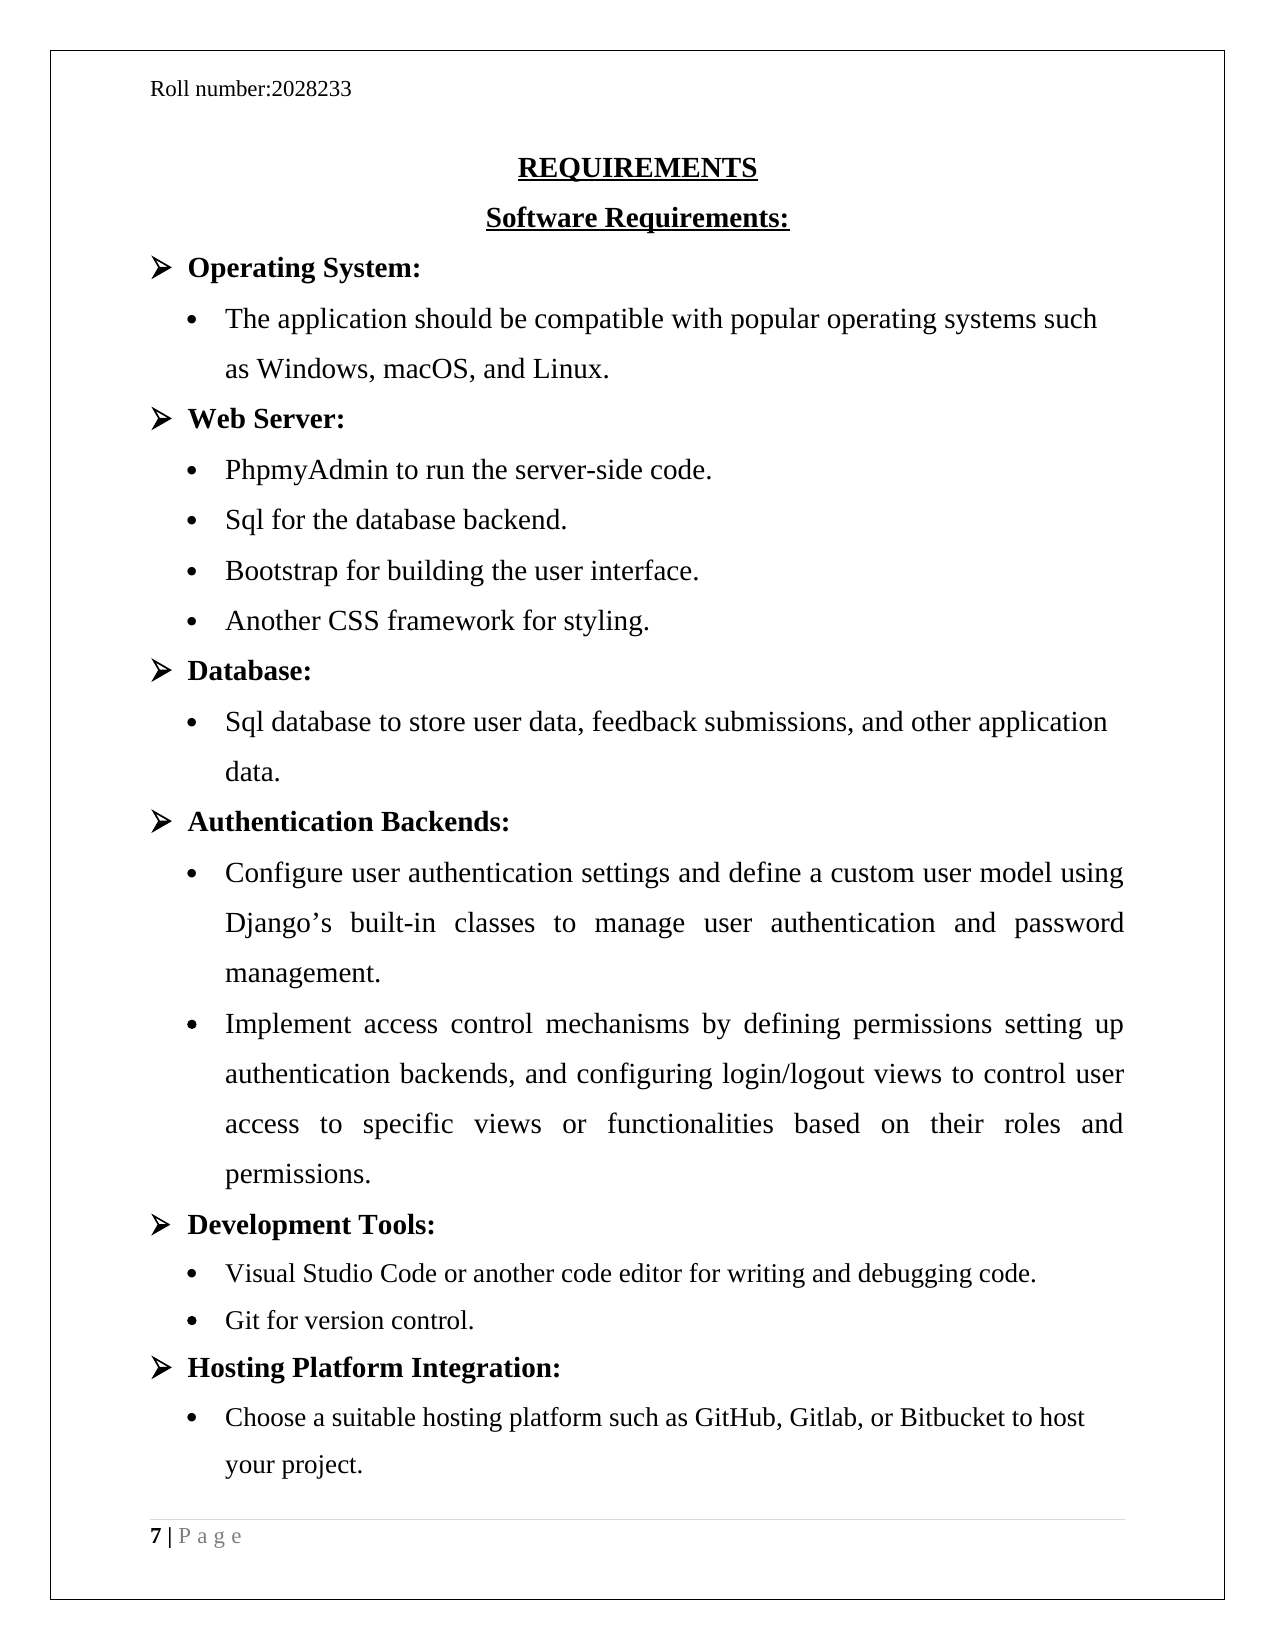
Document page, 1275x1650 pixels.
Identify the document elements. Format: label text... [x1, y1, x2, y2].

list Configure user authentication settings and define a custom user model using Django’s built-in classes to manage user authentication and password management. [187, 855, 1125, 989]
list Database: [150, 653, 1125, 687]
list Bootstrap for building the user interface. [187, 553, 1125, 586]
list Sql database to store user data, feedback submissions, and other application data. [187, 704, 1125, 788]
list Another CSS framework for styling. [187, 603, 1125, 637]
list PhpmyAdmin to run the server-side code. [187, 452, 1125, 486]
list Web Server: [150, 402, 1125, 435]
list Hosting Platform Integration: [150, 1351, 1125, 1384]
text Software Requirements: [150, 200, 1125, 234]
list Visual Studio Code or another code editor for writing and debugging code. [187, 1257, 1125, 1288]
list Development Tools: [150, 1207, 1125, 1241]
list Implement access control mechanisms by defining permissions setting up authentication backends, and configuring login/logout views to control user access to specific views or functionalities based on their roles and permissions. [187, 1006, 1125, 1190]
list Choose a suitable hosting platform such as GitHub, Gitlab, or Bitbucket to host your project. [187, 1401, 1125, 1479]
list Sql for the database backend. [187, 502, 1125, 536]
text REQUIREMENTS [150, 150, 1125, 183]
list Authentication Backends: [150, 804, 1125, 838]
list Operating System: [150, 251, 1125, 284]
list Git for version control. [187, 1304, 1125, 1335]
list The application should be compatible with popular operating systems such as Windows, macOS, and Linux. [187, 301, 1125, 385]
